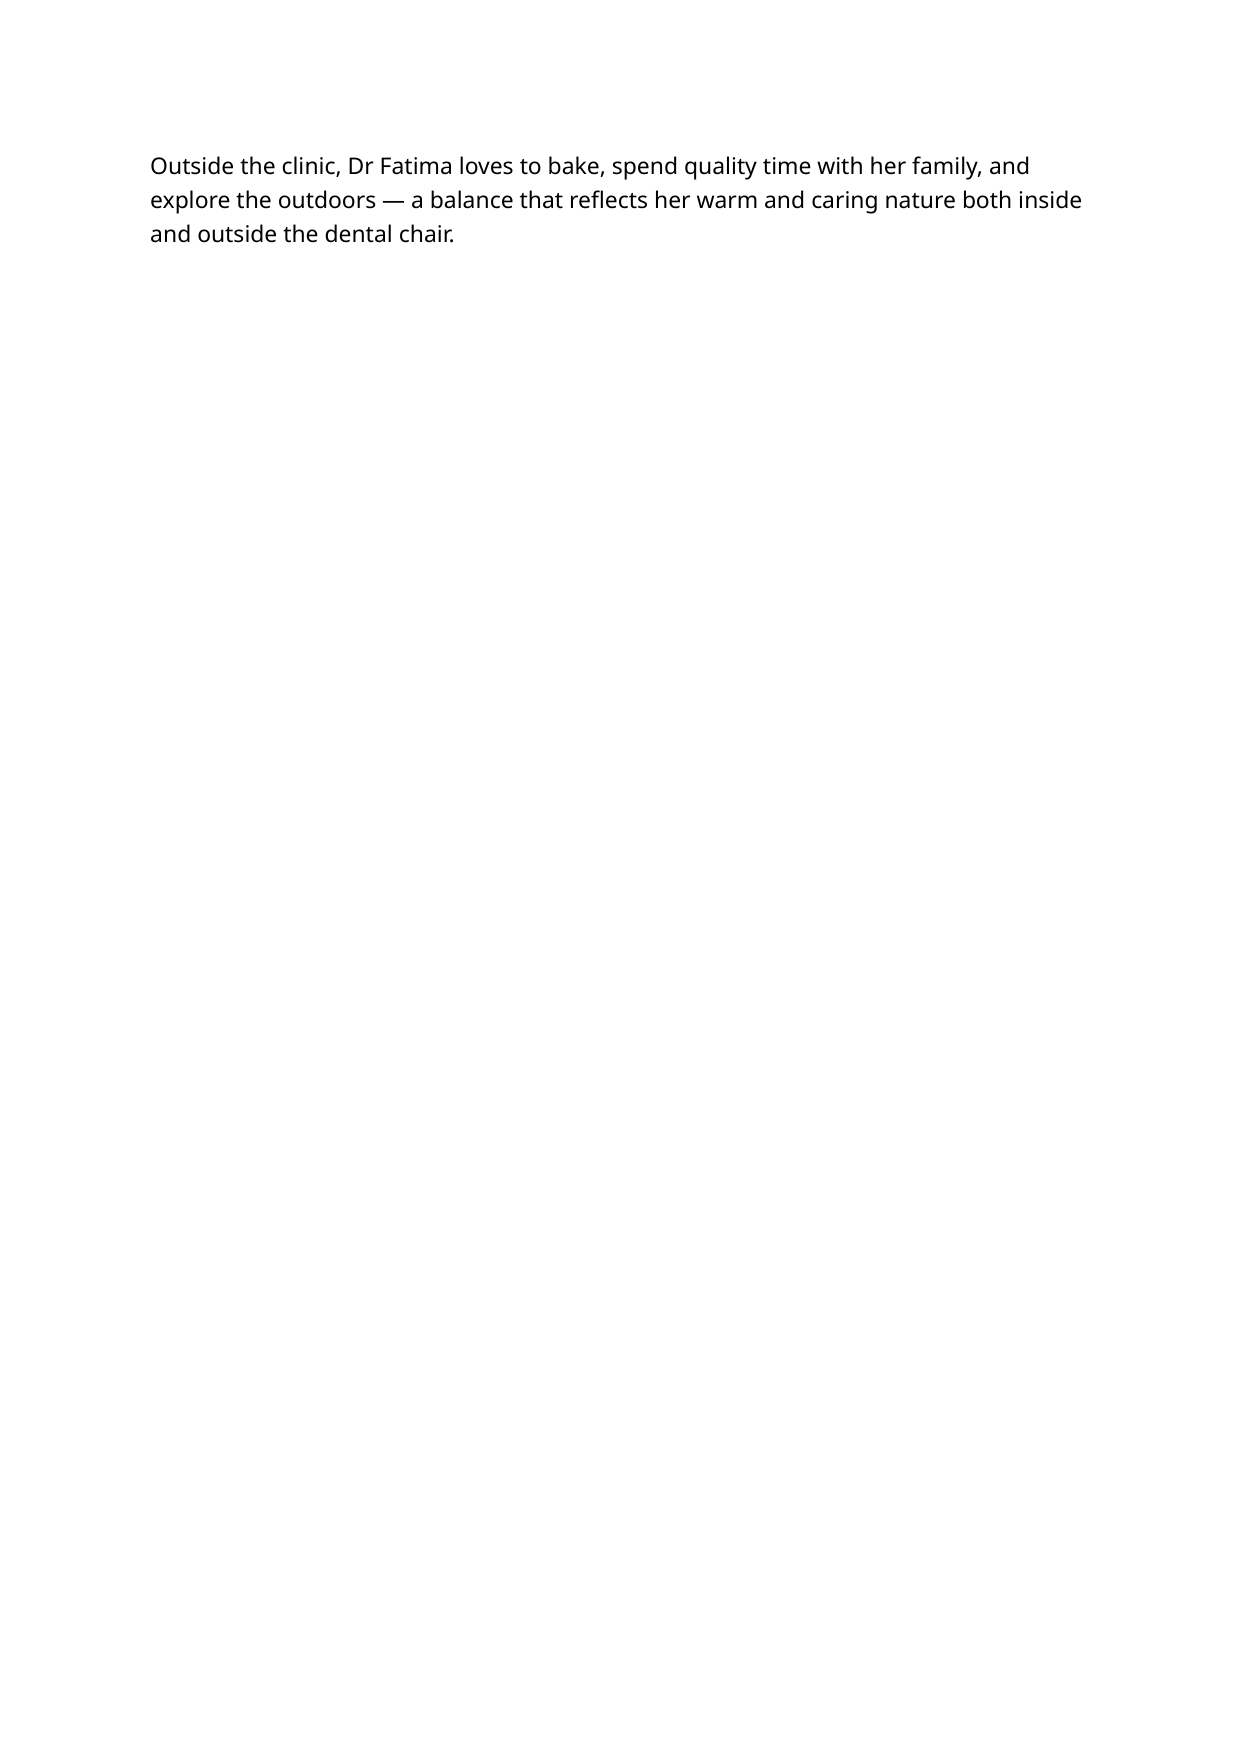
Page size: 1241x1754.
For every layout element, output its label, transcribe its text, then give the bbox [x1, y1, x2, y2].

text Outside the clinic, Dr Fatima loves to bake, spend quality time with her family, and explore the outdoors — a balance that reflects her warm and caring nature both inside and outside the dental chair. [150, 150, 1090, 249]
